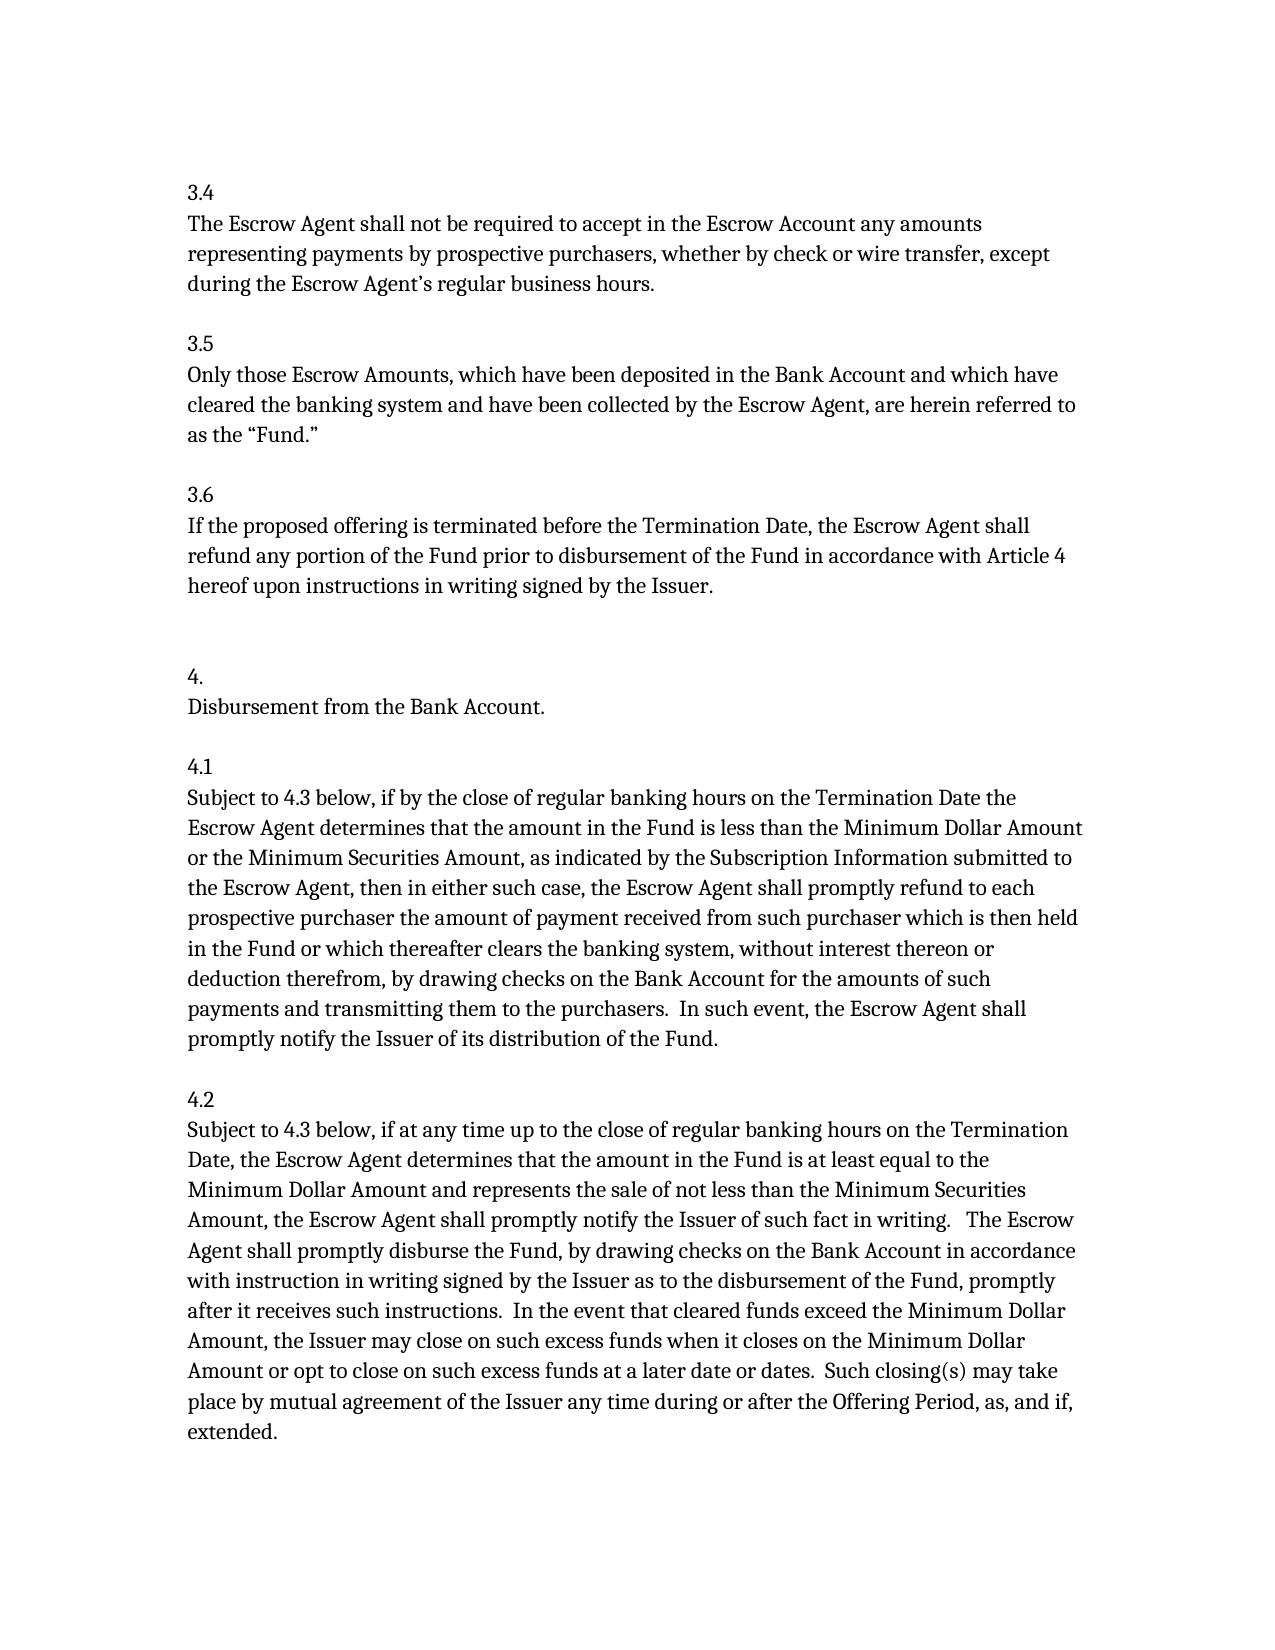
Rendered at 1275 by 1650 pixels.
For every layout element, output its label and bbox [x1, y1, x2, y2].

text [187, 150, 1087, 1475]
